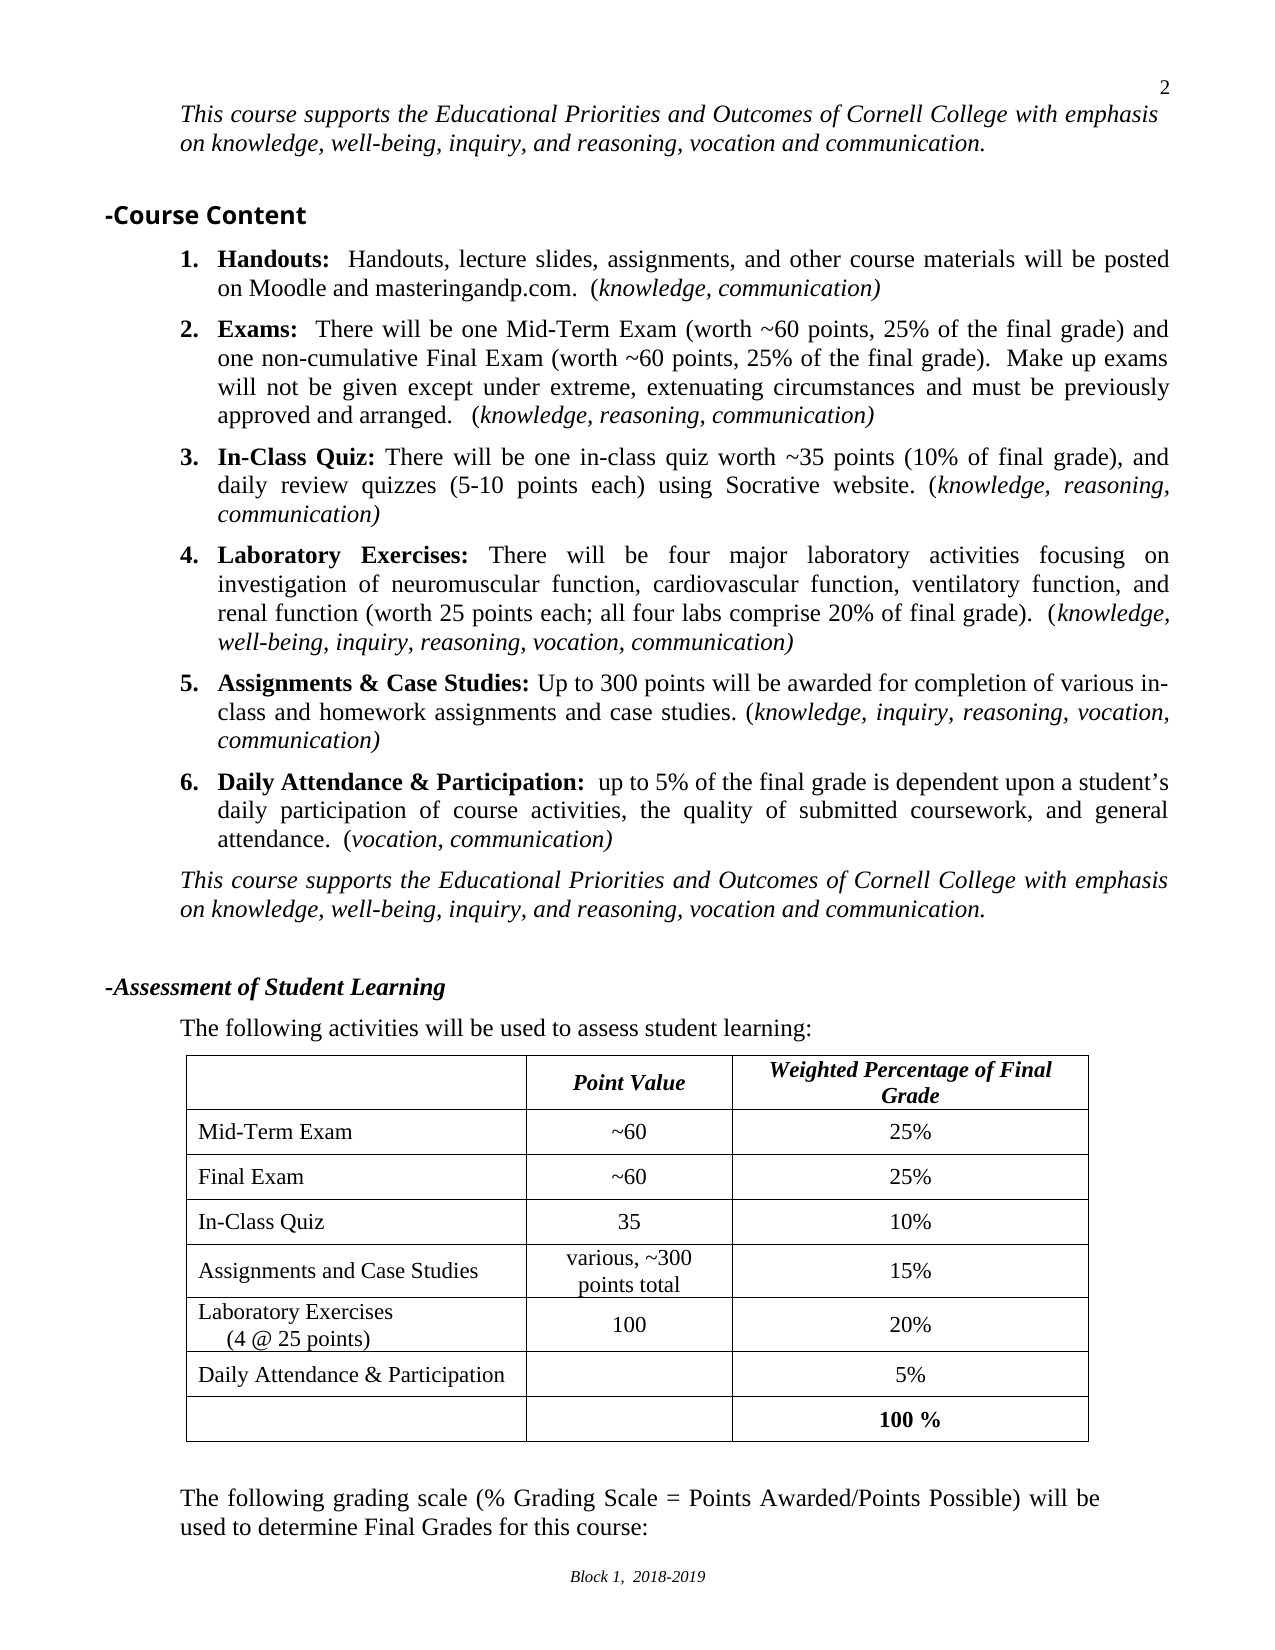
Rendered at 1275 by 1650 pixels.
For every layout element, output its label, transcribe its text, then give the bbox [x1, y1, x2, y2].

table_header Weighted Percentage of Final Grade [733, 1056, 1088, 1108]
text This course supports the Educational Priorities and Outcomes of Cornell College with emphasis on knowledge, well-being, inquiry, and reasoning, vocation and communication. [180, 99, 1170, 157]
table_cell [527, 1397, 732, 1441]
table_cell ~60 [527, 1110, 732, 1153]
table_cell 100 [527, 1298, 732, 1351]
table_header [187, 1056, 526, 1108]
text The following grading scale (% Grading Scale = Points Awarded/Points Possible) will be used to determine Final Grades for this course: [180, 1483, 1101, 1541]
table_header Point Value [527, 1056, 732, 1108]
table_cell 100 % [733, 1397, 1088, 1441]
table_cell 25% [733, 1110, 1088, 1153]
list In-Class Quiz: There will be one in-class quiz worth ~35 points (10% of final grade), and daily review quizzes (5-10 points each) using Socrative website. (knowledge, reasoning, communication) [180, 442, 1170, 528]
table_cell 20% [733, 1298, 1088, 1351]
table_cell 15% [733, 1245, 1088, 1297]
list Assignments & Case Studies: Up to 300 points will be awarded for completion of various in-class and homework assignments and case studies. (knowledge, inquiry, reasoning, vocation, communication) [180, 668, 1170, 754]
table_cell [187, 1397, 526, 1441]
text This course supports the Educational Priorities and Outcomes of Cornell College with emphasis on knowledge, well-being, inquiry, and reasoning, vocation and communication. [180, 866, 1170, 923]
table_cell ~60 [527, 1155, 732, 1198]
table_cell [527, 1352, 732, 1396]
table_cell Mid-Term Exam [187, 1110, 526, 1153]
table_cell Final Exam [187, 1155, 526, 1198]
list Laboratory Exercises: There will be four major laboratory activities focusing on investigation of neuromuscular function, cardiovascular function, ventilatory function, and renal function (worth 25 points each; all four labs comprise 20% of final grade). (knowledge, well-being, inquiry, reasoning, vocation, communication) [180, 541, 1170, 656]
text The following activities will be used to assess student learning: [105, 1013, 1170, 1042]
table_cell Daily Attendance & Participation [187, 1352, 526, 1396]
table_cell various, ~300 points total [527, 1245, 732, 1297]
table_cell In-Class Quiz [187, 1200, 526, 1243]
table_cell Laboratory Exercises (4 @ 25 points) [187, 1298, 526, 1351]
table_cell 10% [733, 1200, 1088, 1243]
table_cell 5% [733, 1352, 1088, 1396]
table_cell 35 [527, 1200, 732, 1243]
list Handouts: Handouts, lecture slides, assignments, and other course materials will be posted on Moodle and masteringandp.com. (knowledge, communication) [180, 244, 1170, 302]
list Exams: There will be one Mid-Term Exam (worth ~60 points, 25% of the final grade) and one non-cumulative Final Exam (worth ~60 points, 25% of the final grade). Make up exams will not be given except under extreme, extenuating circumstances and must be previously approved and arranged. (knowledge, reasoning, communication) [180, 314, 1170, 429]
text -Assessment of Student Learning [105, 972, 1170, 1001]
text -Course Content [105, 198, 1170, 232]
table_cell 25% [733, 1155, 1088, 1198]
table_cell Assignments and Case Studies [187, 1245, 526, 1297]
list Daily Attendance & Participation: up to 5% of the final grade is dependent upon a student’s daily participation of course activities, the quality of submitted coursework, and general attendance. (vocation, communication) [180, 767, 1170, 853]
